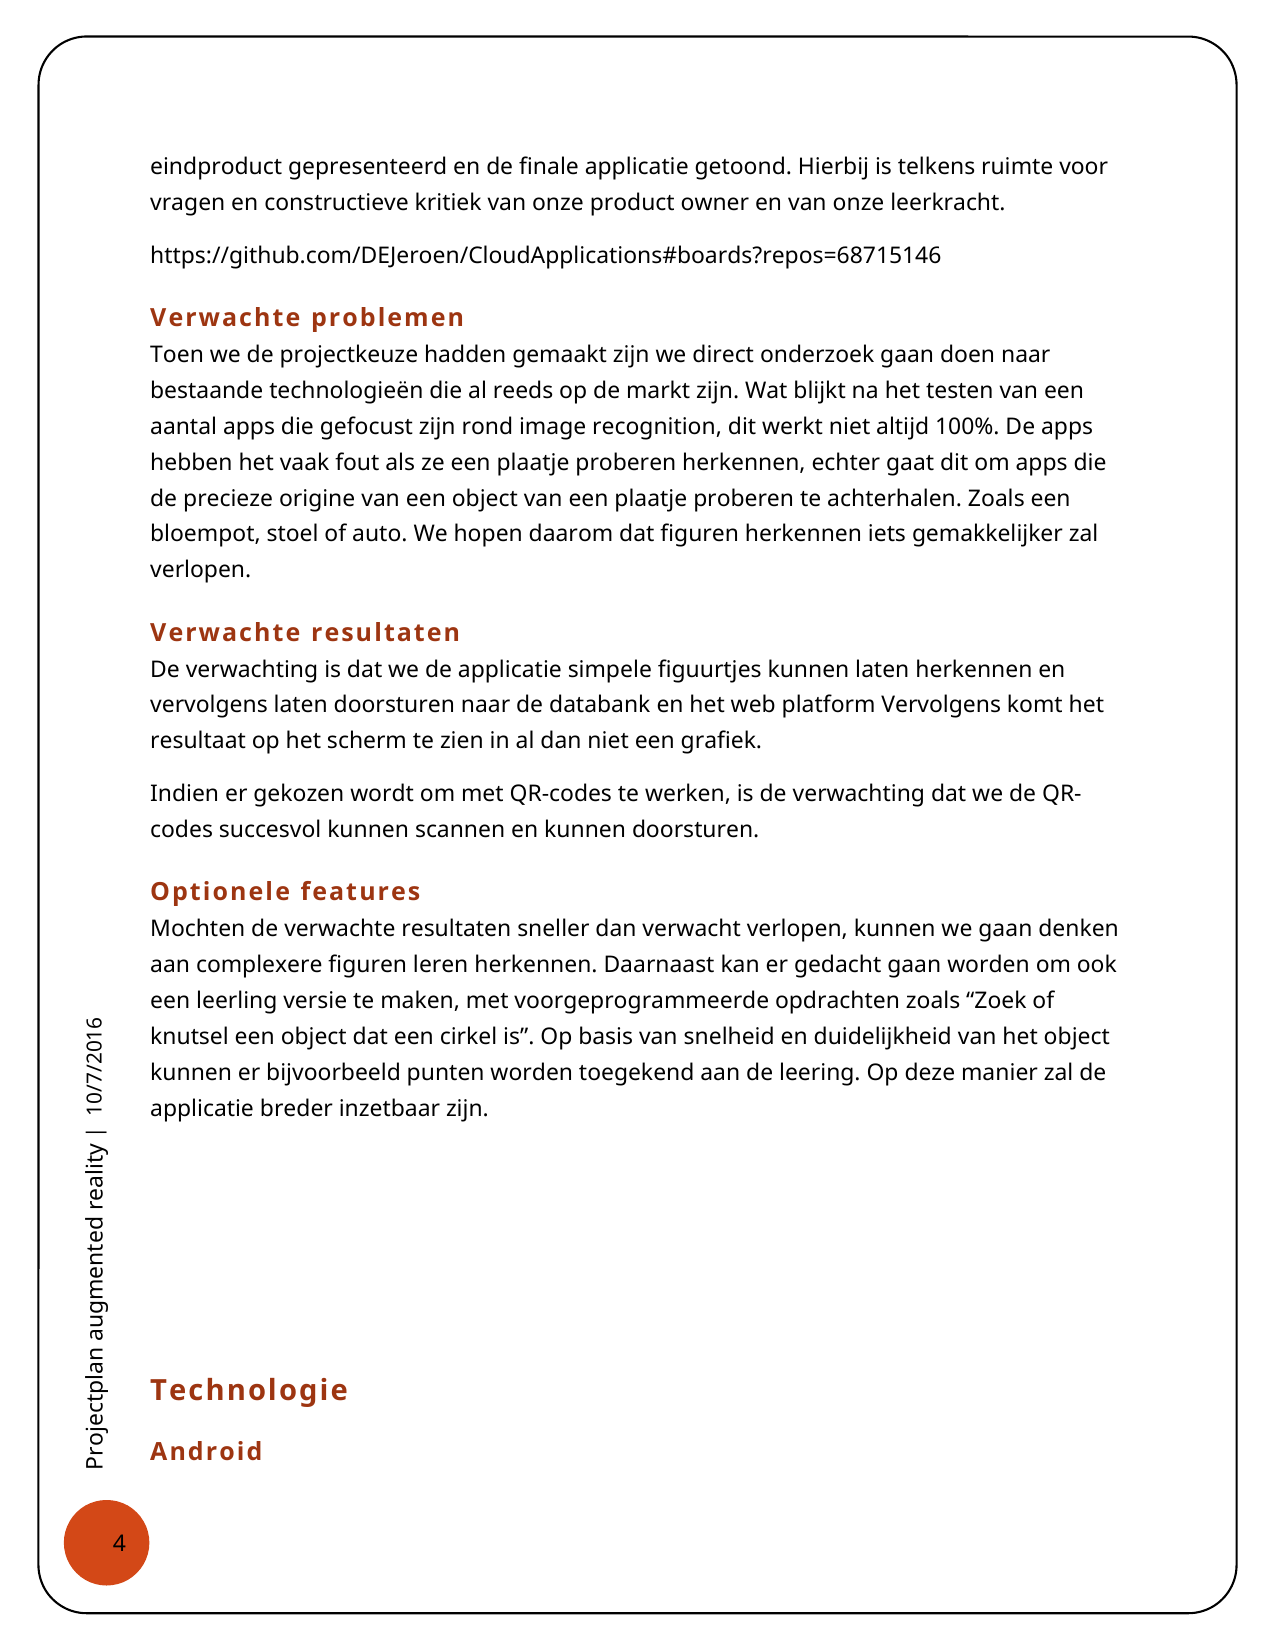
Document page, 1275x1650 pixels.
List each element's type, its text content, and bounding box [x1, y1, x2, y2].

text Indien er gekozen wordt om met QR-codes te werken, is de verwachting dat we de QR-codes succesvol kunnen scannen en kunnen doorsturen. [150, 777, 1125, 844]
subtitle Verwachte problemen [150, 299, 1125, 333]
text De verwachting is dat we de applicatie simpele figuurtjes kunnen laten herkennen en vervolgens laten doorsturen naar de databank en het web platform Vervolgens komt het resultaat op het scherm te zien in al dan niet een grafiek. [150, 652, 1125, 756]
subtitle Verwachte resultaten [150, 614, 1125, 648]
text Mochten de verwachte resultaten sneller dan verwacht verlopen, kunnen we gaan denken aan complexere figuren leren herkennen. Daarnaast kan er gedacht gaan worden om ook een leerling versie te maken, met voorgeprogrammeerde opdrachten zoals “Zoek of knutsel een object dat een cirkel is”. Op basis van snelheid en duidelijkheid van het object kunnen er bijvoorbeeld punten worden toegekend aan de leering. Op deze manier zal de applicatie breder inzetbaar zijn. [150, 912, 1125, 1123]
subtitle Technologie [150, 1369, 1125, 1409]
text https://github.com/DEJeroen/CloudApplications#boards?repos=68715146 [150, 238, 1125, 270]
subtitle Optionele features [150, 874, 1125, 908]
text Toen we de projectkeuze hadden gemaakt zijn we direct onderzoek gaan doen naar bestaande technologieën die al reeds op de markt zijn. Wat blijkt na het testen van een aantal apps die gefocust zijn rond image recognition, dit werkt niet altijd 100%. De apps hebben het vaak fout als ze een plaatje proberen herkennen, echter gaat dit om apps die de precieze origine van een object van een plaatje proberen te achterhalen. Zoals een bloempot, stoel of auto. We hopen daarom dat figuren herkennen iets gemakkelijker zal verlopen. [150, 338, 1125, 584]
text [150, 150, 1125, 217]
subtitle Android [150, 1434, 1125, 1468]
